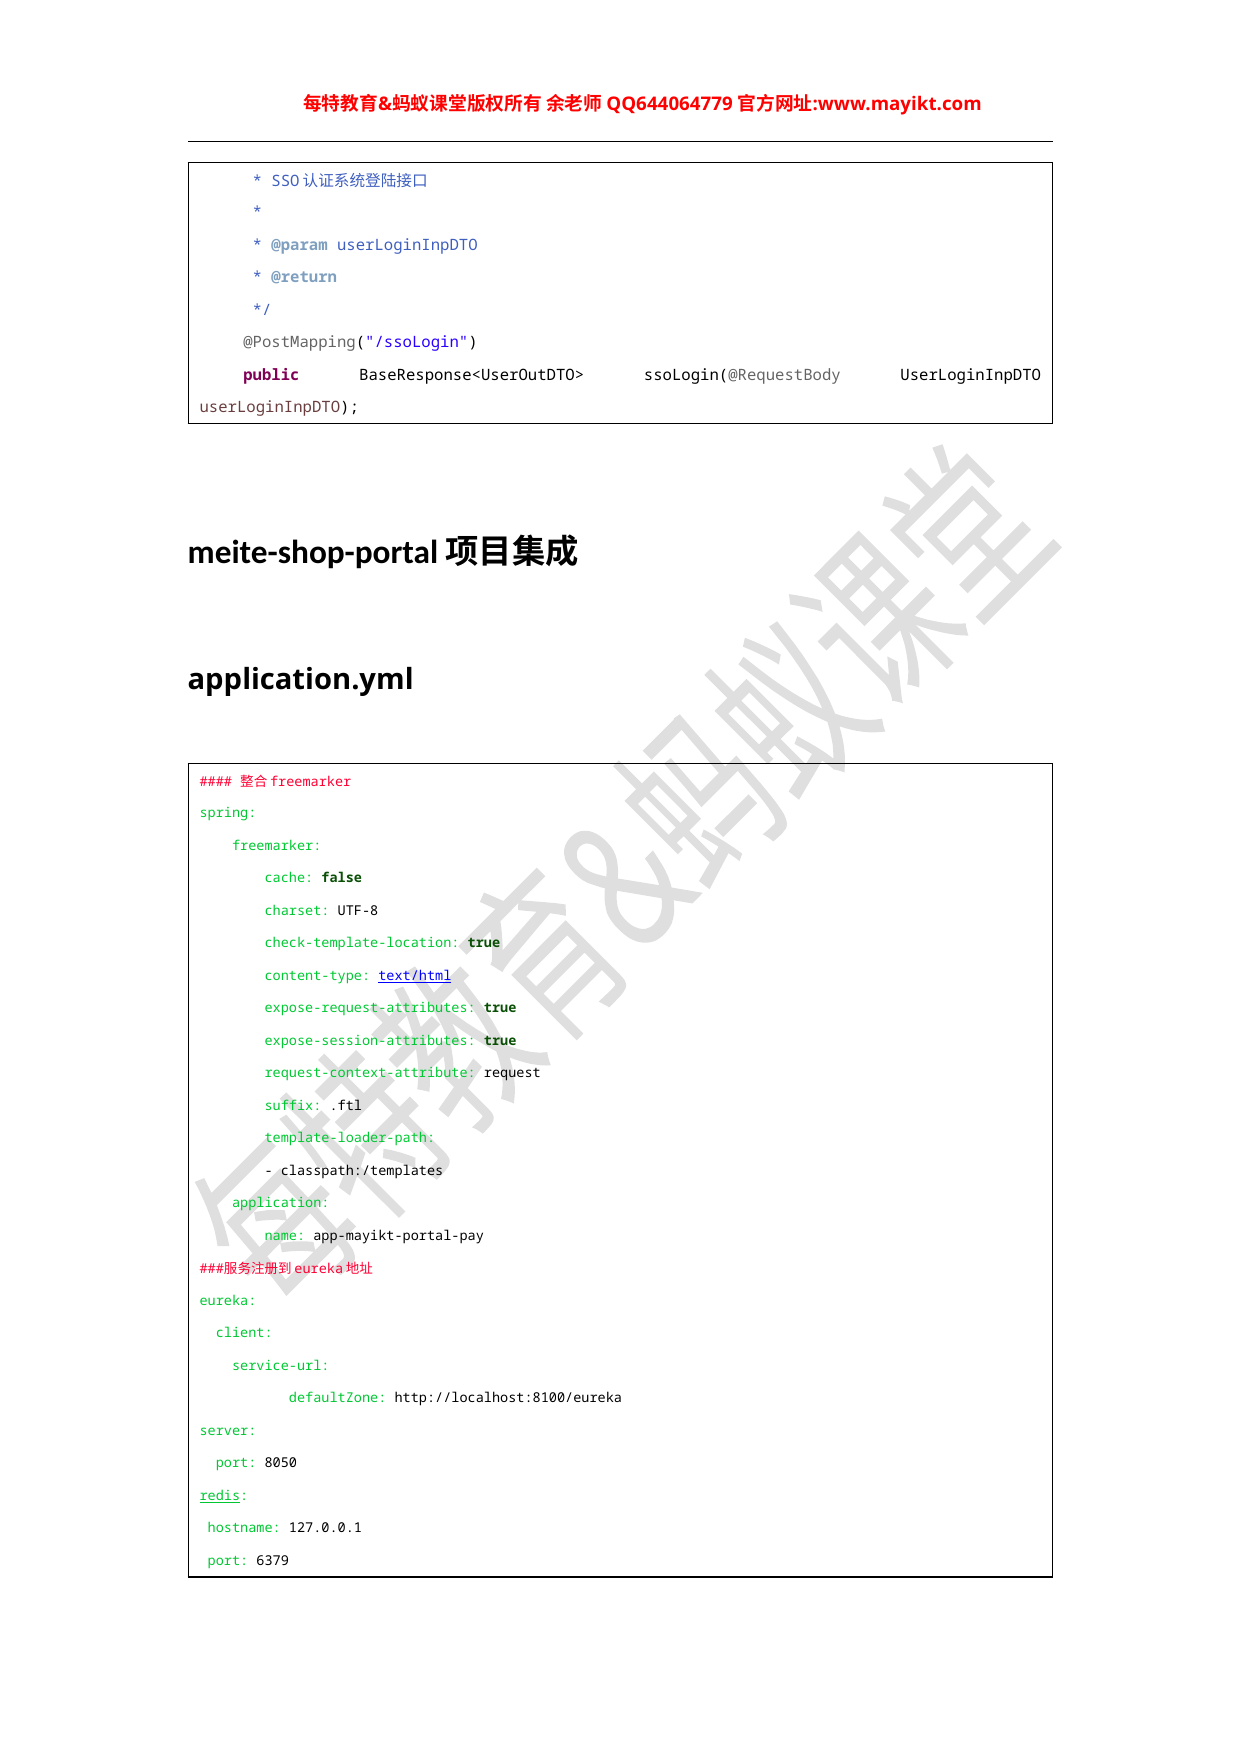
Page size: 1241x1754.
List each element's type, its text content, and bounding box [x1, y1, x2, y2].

subtitle meite-shop-portal项目集成 [187, 516, 1053, 581]
subtitle application.yml [187, 645, 1053, 710]
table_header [189, 163, 1052, 423]
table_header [189, 764, 1052, 1576]
